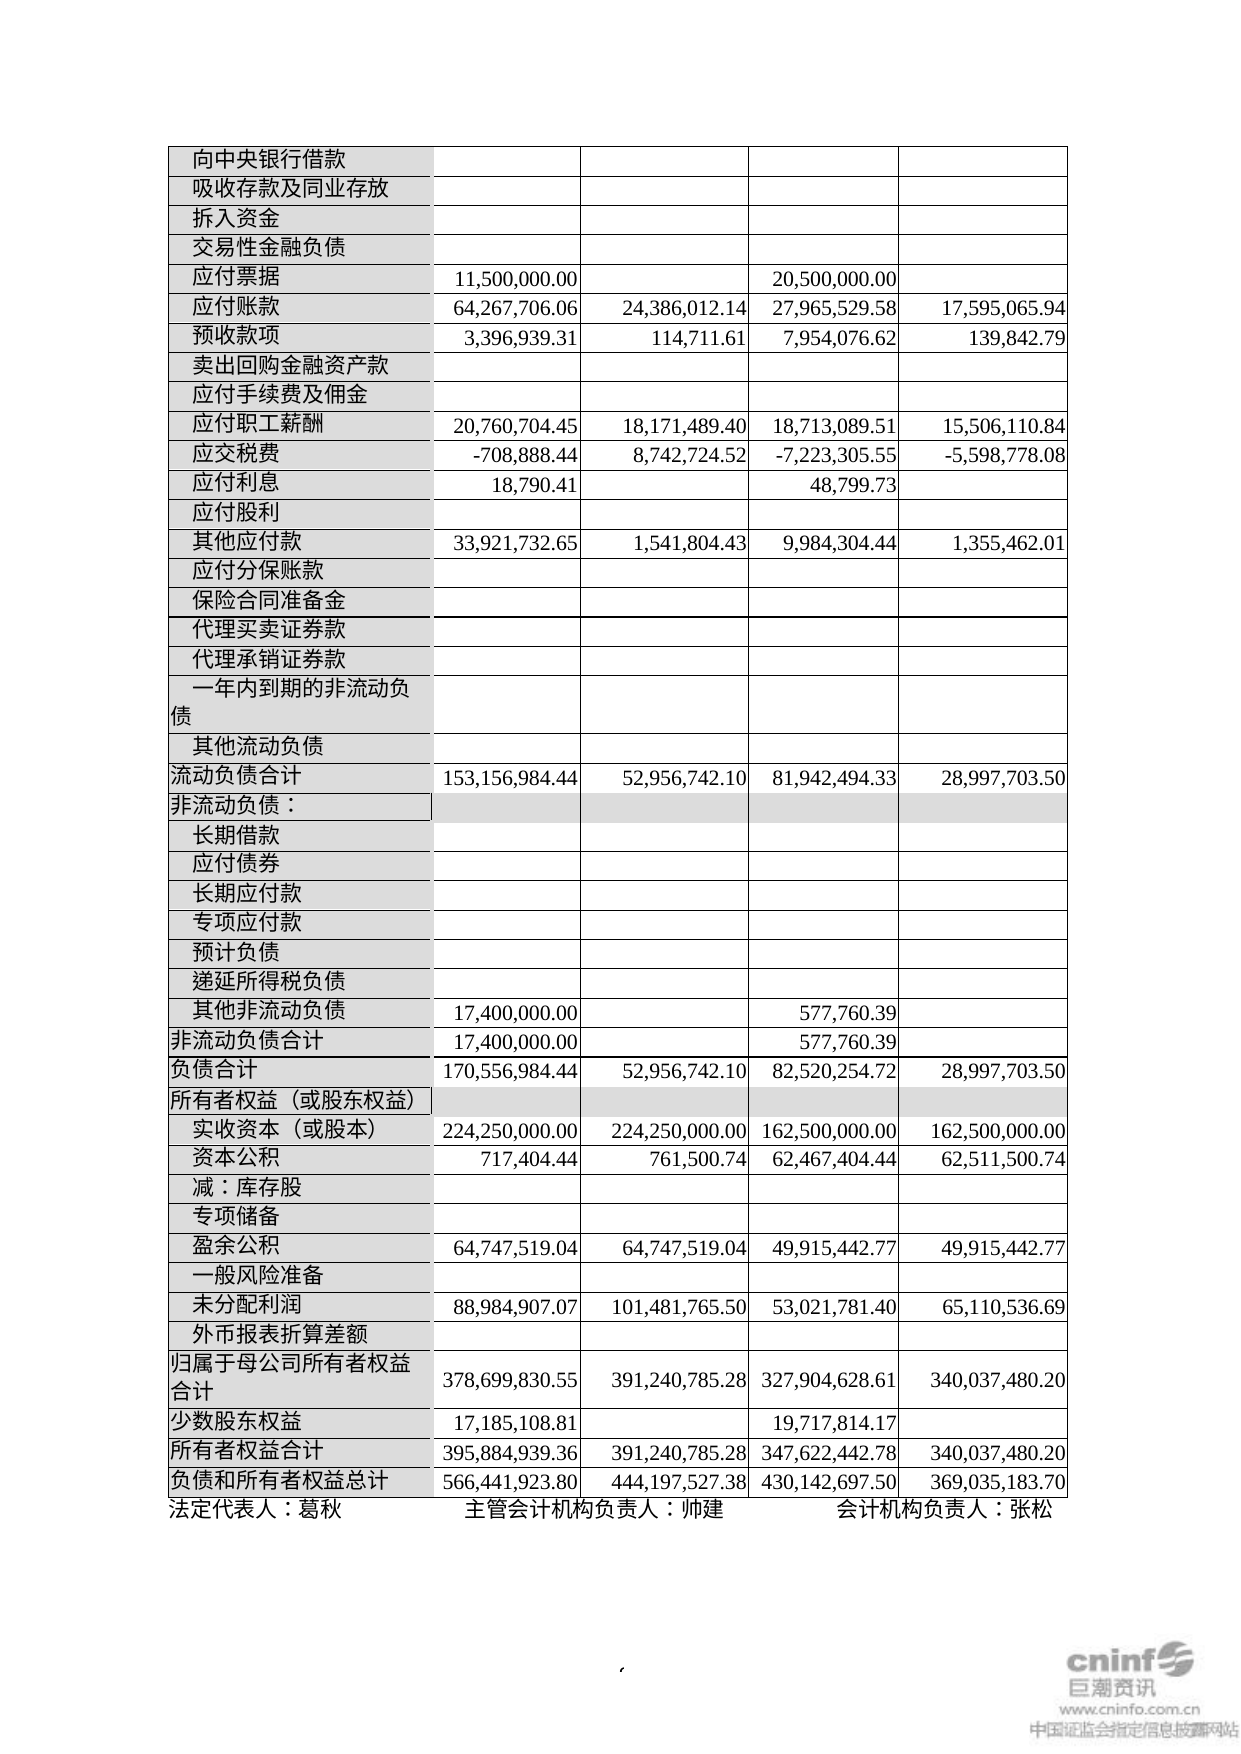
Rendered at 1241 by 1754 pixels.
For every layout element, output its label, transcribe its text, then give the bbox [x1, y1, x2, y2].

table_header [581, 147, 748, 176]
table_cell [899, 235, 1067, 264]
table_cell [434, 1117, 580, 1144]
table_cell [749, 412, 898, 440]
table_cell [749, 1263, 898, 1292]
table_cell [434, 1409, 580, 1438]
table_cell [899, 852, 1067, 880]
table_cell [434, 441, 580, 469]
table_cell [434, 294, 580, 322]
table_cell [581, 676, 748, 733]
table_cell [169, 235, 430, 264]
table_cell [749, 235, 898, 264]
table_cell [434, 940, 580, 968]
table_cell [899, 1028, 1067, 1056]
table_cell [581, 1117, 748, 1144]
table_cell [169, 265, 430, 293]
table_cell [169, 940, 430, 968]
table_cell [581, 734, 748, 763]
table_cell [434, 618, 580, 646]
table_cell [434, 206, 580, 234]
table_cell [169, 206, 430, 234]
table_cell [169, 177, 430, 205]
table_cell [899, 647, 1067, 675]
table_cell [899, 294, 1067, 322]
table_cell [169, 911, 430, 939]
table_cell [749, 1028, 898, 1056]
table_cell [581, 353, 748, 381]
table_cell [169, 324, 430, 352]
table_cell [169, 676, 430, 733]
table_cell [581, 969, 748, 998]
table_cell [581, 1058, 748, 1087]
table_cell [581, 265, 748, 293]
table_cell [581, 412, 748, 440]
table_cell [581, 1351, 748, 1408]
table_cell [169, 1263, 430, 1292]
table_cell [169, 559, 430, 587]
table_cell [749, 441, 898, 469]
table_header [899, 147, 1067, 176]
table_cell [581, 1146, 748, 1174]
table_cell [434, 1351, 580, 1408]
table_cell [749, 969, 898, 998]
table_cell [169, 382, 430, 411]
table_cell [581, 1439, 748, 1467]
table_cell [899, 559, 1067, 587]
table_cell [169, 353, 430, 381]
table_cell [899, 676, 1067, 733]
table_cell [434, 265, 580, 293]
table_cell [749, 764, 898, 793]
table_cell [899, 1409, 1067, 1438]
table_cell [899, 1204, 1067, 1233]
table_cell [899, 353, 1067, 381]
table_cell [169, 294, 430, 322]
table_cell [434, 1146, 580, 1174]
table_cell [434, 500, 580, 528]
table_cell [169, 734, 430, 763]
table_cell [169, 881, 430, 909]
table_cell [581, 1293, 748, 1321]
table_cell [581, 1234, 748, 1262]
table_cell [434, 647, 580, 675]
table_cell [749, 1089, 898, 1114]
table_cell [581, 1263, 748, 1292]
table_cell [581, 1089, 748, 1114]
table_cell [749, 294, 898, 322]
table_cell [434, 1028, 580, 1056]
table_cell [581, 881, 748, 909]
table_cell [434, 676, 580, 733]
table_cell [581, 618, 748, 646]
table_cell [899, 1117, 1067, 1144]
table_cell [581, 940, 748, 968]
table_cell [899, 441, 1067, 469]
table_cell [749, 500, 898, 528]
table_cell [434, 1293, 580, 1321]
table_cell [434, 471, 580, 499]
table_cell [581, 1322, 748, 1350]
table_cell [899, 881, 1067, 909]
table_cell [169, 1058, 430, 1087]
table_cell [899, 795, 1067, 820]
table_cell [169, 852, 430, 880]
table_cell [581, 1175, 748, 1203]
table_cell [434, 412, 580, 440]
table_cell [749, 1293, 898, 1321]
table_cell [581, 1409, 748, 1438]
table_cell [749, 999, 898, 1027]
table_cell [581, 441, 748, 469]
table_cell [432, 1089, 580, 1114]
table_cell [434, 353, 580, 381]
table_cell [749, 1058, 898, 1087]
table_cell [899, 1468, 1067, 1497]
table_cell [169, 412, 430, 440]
text 法定代表人：葛秋 主管会计机构负责人：帅建 会计机构负责人：张松 [169, 1498, 1067, 1523]
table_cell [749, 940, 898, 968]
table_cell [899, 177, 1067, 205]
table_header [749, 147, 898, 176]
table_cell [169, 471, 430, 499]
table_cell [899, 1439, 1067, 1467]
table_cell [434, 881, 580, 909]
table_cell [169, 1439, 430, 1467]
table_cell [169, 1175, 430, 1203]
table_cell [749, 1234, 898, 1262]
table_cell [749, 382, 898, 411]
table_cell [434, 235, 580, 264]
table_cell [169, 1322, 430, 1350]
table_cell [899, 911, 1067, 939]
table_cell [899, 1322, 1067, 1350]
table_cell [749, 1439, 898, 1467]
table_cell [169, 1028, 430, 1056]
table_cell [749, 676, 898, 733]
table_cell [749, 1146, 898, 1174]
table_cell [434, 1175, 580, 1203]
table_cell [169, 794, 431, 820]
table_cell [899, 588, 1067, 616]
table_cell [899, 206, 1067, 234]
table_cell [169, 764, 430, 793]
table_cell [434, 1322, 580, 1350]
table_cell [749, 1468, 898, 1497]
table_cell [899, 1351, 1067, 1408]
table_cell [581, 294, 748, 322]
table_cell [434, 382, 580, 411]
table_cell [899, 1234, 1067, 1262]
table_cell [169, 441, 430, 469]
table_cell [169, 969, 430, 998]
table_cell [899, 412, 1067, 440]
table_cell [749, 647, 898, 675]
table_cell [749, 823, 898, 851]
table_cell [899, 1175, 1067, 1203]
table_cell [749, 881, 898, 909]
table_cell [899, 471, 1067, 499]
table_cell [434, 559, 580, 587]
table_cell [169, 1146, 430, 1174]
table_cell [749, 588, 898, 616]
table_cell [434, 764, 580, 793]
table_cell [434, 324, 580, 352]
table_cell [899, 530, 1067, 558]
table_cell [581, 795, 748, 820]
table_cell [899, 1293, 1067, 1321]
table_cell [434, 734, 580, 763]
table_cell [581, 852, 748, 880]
picture [1029, 1633, 1241, 1754]
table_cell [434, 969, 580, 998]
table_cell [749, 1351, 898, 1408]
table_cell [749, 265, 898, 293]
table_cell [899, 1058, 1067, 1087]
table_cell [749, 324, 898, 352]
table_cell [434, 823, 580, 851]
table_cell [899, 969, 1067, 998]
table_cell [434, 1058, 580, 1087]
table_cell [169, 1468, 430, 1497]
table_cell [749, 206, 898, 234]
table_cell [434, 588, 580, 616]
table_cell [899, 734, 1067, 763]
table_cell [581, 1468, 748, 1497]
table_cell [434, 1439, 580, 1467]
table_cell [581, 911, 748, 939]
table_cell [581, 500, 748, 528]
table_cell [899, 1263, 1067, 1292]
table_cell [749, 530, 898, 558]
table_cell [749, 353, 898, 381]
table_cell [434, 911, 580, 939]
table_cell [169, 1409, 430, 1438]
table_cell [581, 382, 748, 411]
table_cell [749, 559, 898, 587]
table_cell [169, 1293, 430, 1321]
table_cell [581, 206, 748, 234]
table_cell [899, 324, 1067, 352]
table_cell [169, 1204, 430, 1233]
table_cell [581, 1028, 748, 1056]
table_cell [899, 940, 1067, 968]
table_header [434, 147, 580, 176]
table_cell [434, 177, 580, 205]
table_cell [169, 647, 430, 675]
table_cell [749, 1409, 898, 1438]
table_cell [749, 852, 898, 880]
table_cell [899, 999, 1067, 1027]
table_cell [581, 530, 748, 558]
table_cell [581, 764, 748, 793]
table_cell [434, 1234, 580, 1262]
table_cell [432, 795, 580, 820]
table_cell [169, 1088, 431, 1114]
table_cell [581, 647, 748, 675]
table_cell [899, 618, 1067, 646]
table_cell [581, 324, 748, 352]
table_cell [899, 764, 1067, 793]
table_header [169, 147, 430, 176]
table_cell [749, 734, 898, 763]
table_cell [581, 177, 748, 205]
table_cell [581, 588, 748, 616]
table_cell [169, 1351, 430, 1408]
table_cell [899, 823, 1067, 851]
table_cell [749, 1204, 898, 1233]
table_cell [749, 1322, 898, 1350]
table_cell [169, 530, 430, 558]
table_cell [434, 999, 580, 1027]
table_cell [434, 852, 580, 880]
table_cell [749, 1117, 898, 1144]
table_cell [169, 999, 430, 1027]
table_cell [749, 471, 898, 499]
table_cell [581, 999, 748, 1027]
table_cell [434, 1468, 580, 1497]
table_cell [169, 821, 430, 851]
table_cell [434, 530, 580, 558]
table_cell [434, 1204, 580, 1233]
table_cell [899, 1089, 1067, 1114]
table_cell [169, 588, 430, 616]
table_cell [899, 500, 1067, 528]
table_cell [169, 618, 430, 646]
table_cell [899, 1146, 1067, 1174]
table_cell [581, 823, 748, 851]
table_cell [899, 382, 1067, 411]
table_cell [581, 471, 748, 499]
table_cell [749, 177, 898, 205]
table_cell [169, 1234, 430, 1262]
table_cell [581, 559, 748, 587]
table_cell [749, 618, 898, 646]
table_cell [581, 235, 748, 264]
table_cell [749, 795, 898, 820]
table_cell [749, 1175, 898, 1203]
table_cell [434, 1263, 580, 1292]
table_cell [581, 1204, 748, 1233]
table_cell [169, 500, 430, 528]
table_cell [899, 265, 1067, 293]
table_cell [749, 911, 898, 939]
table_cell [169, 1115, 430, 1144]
